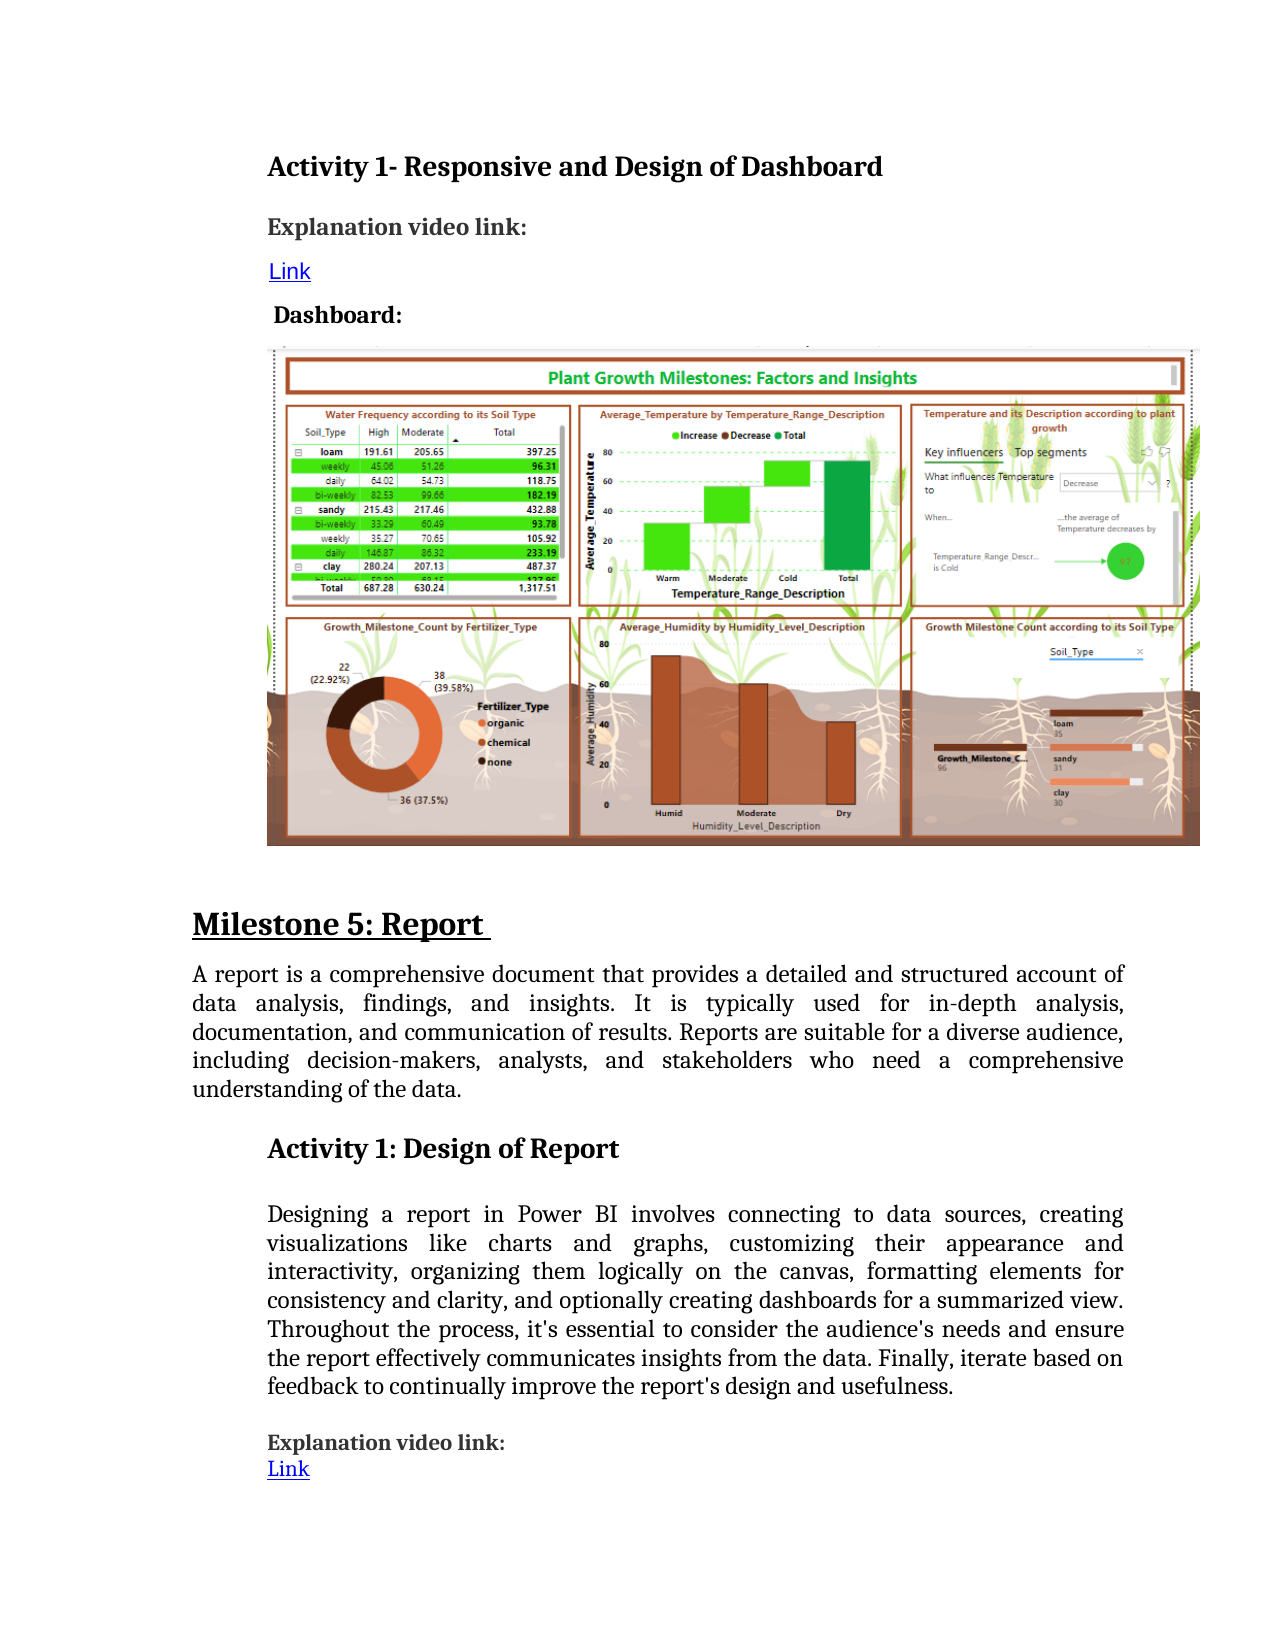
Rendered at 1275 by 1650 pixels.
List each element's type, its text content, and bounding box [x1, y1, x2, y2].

text Link [192, 1456, 1125, 1482]
text Activity 1- Responsive and Design of Dashboard [267, 150, 1125, 183]
text Activity 1: Design of Report [267, 1133, 1125, 1166]
text Explanation video link: [192, 1430, 1125, 1456]
text Link [192, 258, 1125, 284]
text Dashboard: [267, 301, 1125, 330]
picture [267, 346, 1200, 846]
text Milestone 5: Report [192, 905, 1125, 943]
text Designing a report in Power BI involves connecting to data sources, creating visualizations like charts and graphs, customizing their appearance and interactivity, organizing them logically on the canvas, formatting elements for consistency and clarity, and optionally creating dashboards for a summarized view. Throughout the process, it's essential to consider the audience's needs and ensure the report effectively communicates insights from the data. Finally, iterate based on feedback to continually improve the report's design and usefulness. [267, 1200, 1125, 1401]
text A report is a comprehensive document that provides a detailed and structured account of data analysis, findings, and insights. It is typically used for in-depth analysis, documentation, and communication of results. Reports are suitable for a diverse audience, including decision-makers, analysts, and stakeholders who need a comprehensive understanding of the data. [192, 960, 1125, 1104]
text Explanation video link: [267, 213, 1125, 241]
